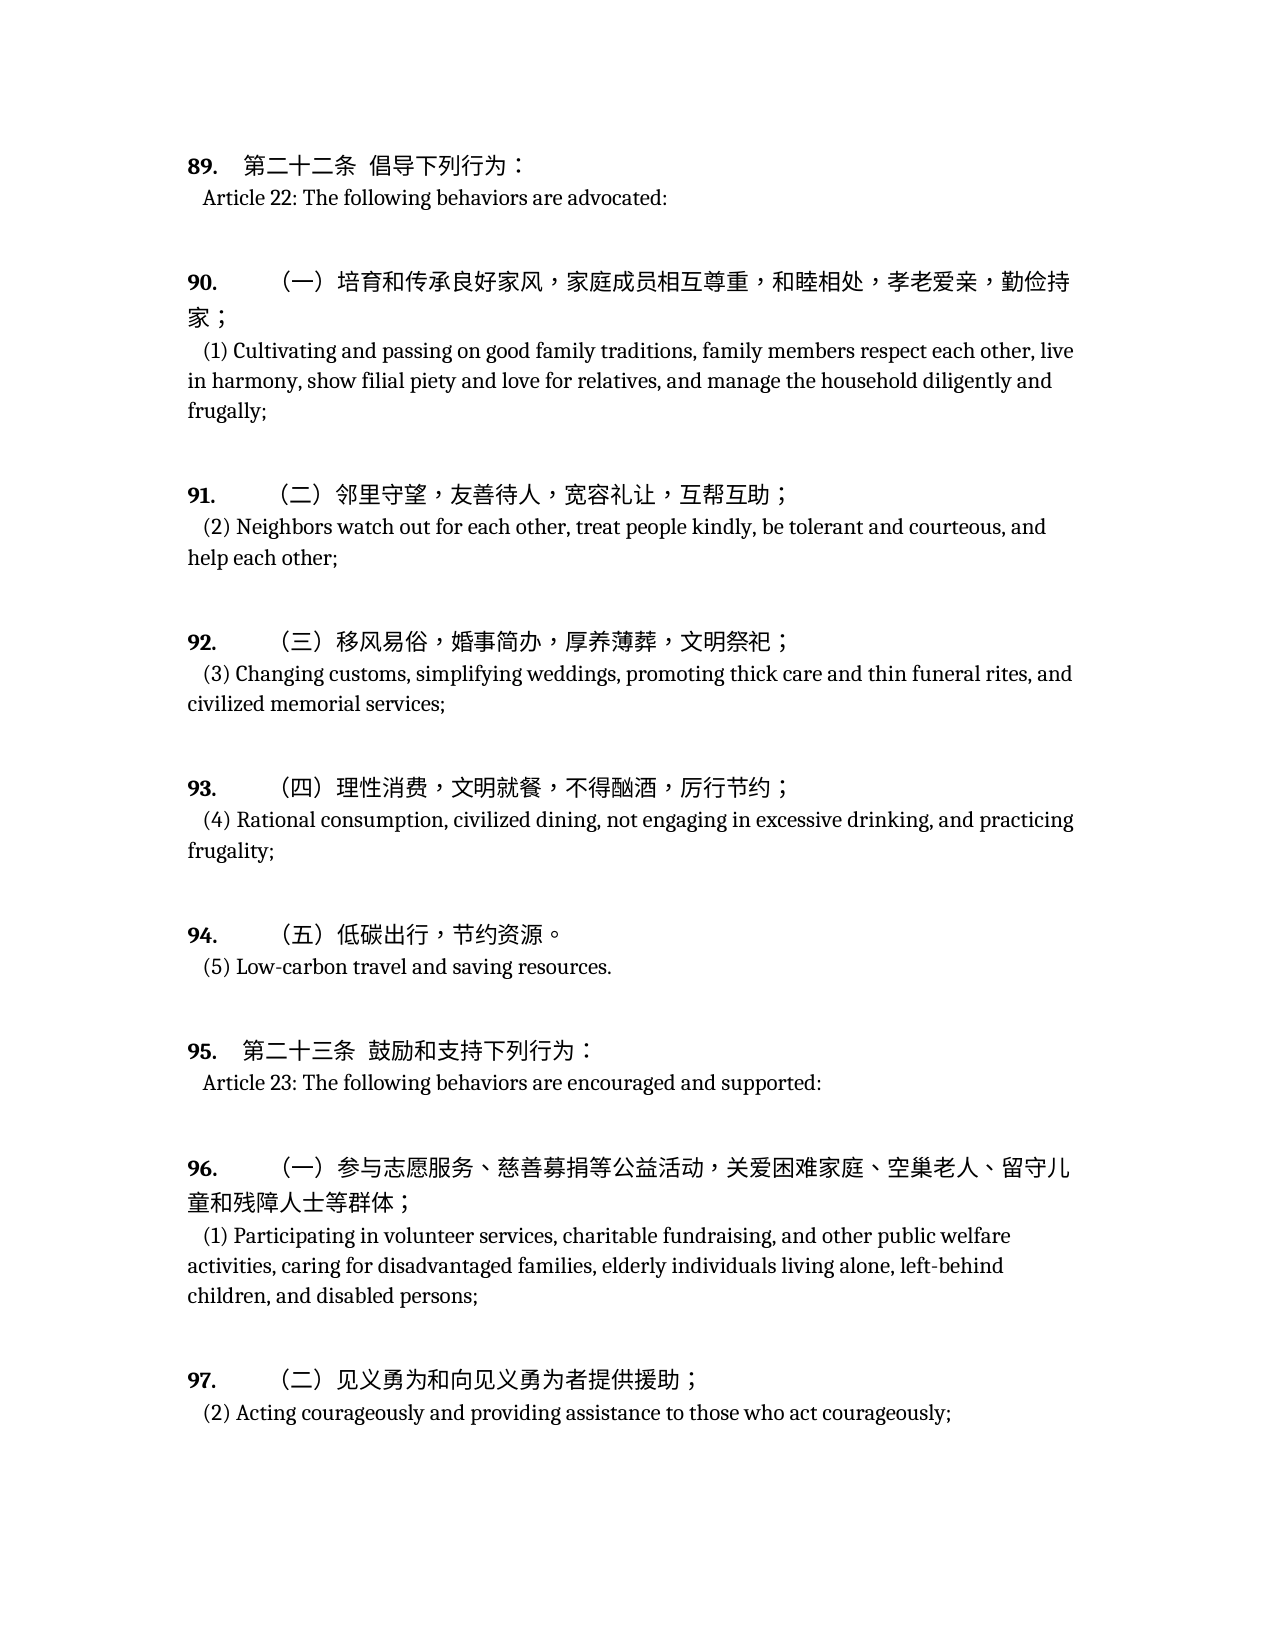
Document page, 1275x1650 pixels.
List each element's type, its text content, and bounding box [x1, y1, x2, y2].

text 89. 第二十二条 倡导下列行为： Article 22: The following behaviors are advocated: [187, 150, 1087, 242]
text 95. 第二十三条 鼓励和支持下列行为： Article 23: The following behaviors are encouraged and supported: [187, 1035, 1087, 1127]
text 94. （五）低碳出行，节约资源。 (5) Low-carbon travel and saving resources. [187, 919, 1087, 1010]
text 92. （三）移风易俗，婚事简办，厚养薄葬，文明祭祀； (3) Changing customs, simplifying weddings, promoting thick care and thin funeral rites, and civilized memorial services; [187, 626, 1087, 747]
text 93. （四）理性消费，文明就餐，不得酗酒，厉行节约； (4) Rational consumption, civilized dining, not engaging in excessive drinking, and practicing frugality; [187, 772, 1087, 894]
text 96. （一）参与志愿服务、慈善募捐等公益活动，关爱困难家庭、空巢老人、留守儿童和残障人士等群体； (1) Participating in volunteer services, charitable fundraising, and other public welfare activities, caring for disadvantaged families, elderly individuals living alone, left-behind children, and disabled persons; [187, 1151, 1087, 1339]
text 91. （二）邻里守望，友善待人，宽容礼让，互帮互助； (2) Neighbors watch out for each other, treat people kindly, be tolerant and courteous, and help each other; [187, 479, 1087, 601]
text 90. （一）培育和传承良好家风，家庭成员相互尊重，和睦相处，孝老爱亲，勤俭持家； (1) Cultivating and passing on good family traditions, family members respect each other, live in harmony, show filial piety and love for relatives, and manage the household diligently and frugally; [187, 266, 1087, 454]
text 97. （二）见义勇为和向见义勇为者提供援助； (2) Acting courageously and providing assistance to those who act courageously; [187, 1364, 1087, 1456]
